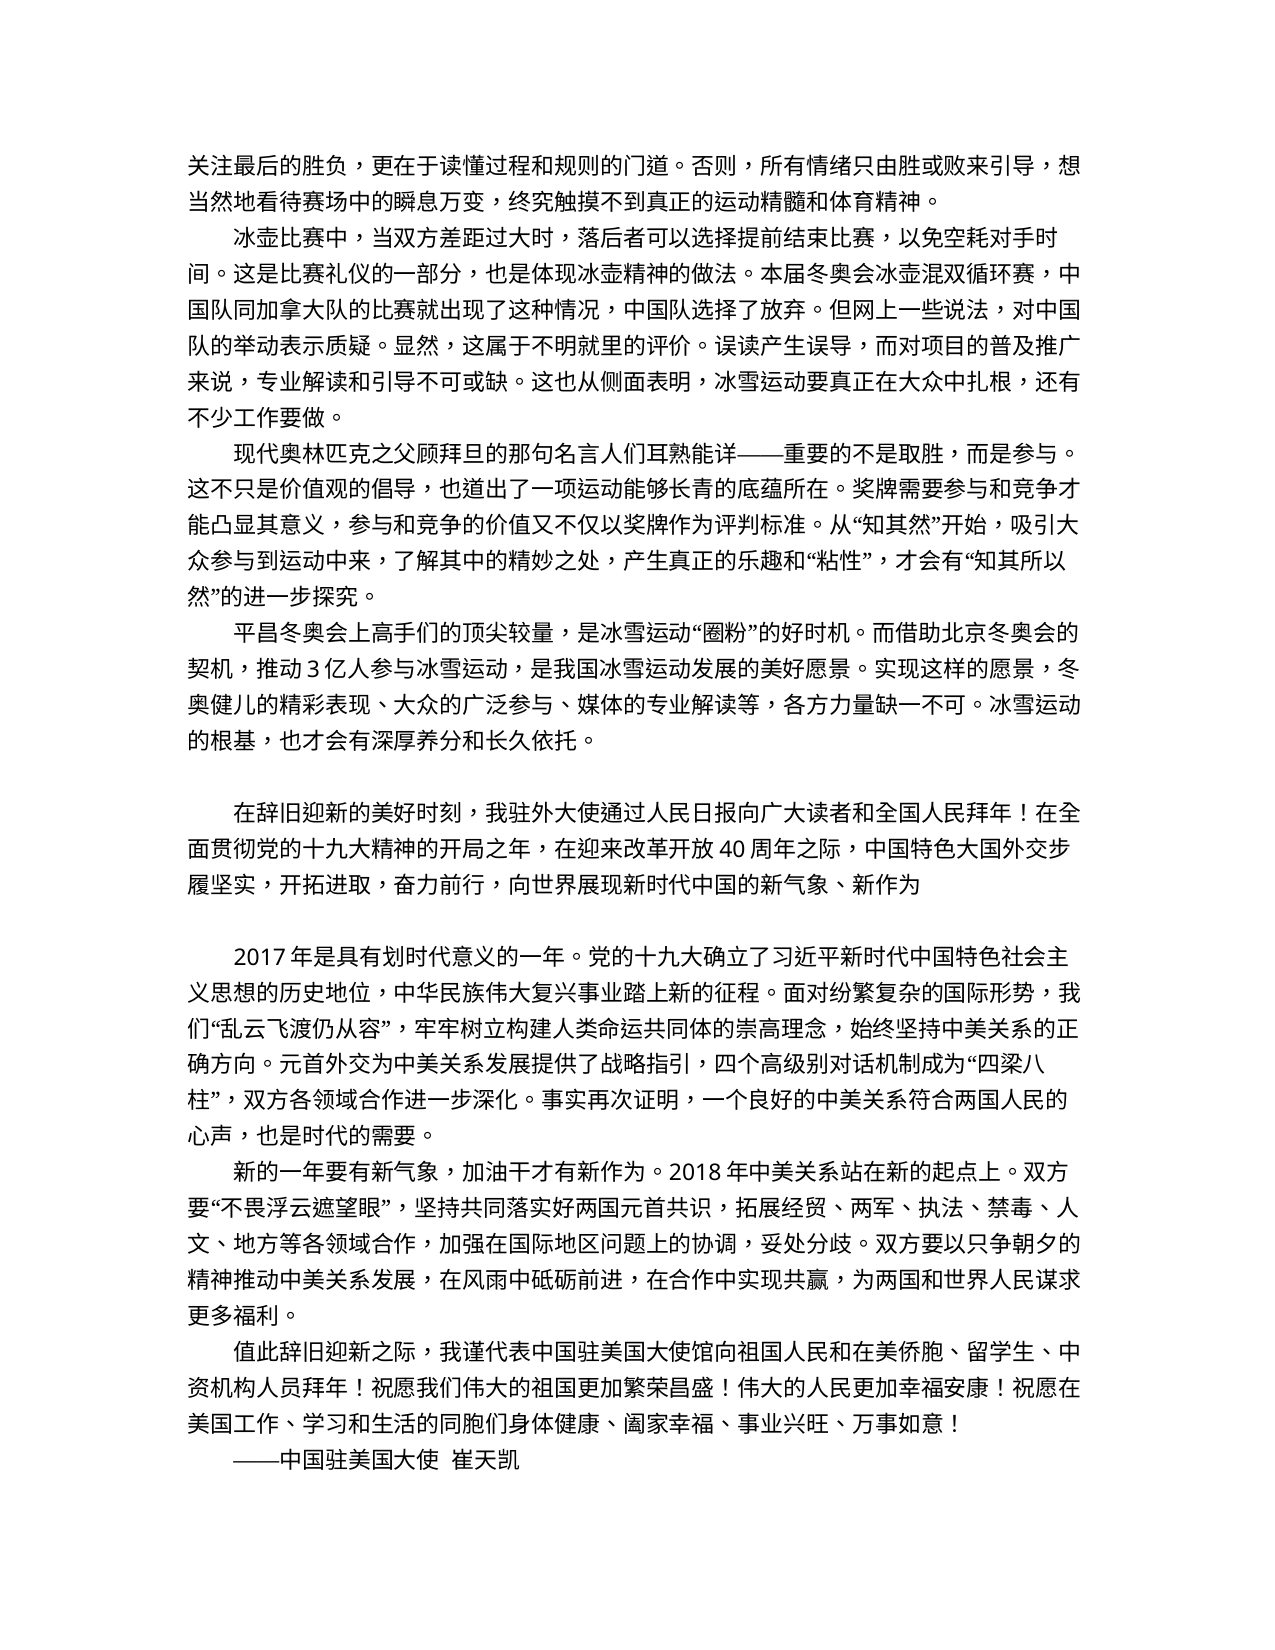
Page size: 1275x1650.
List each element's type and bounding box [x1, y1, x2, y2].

text [187, 150, 1087, 1475]
